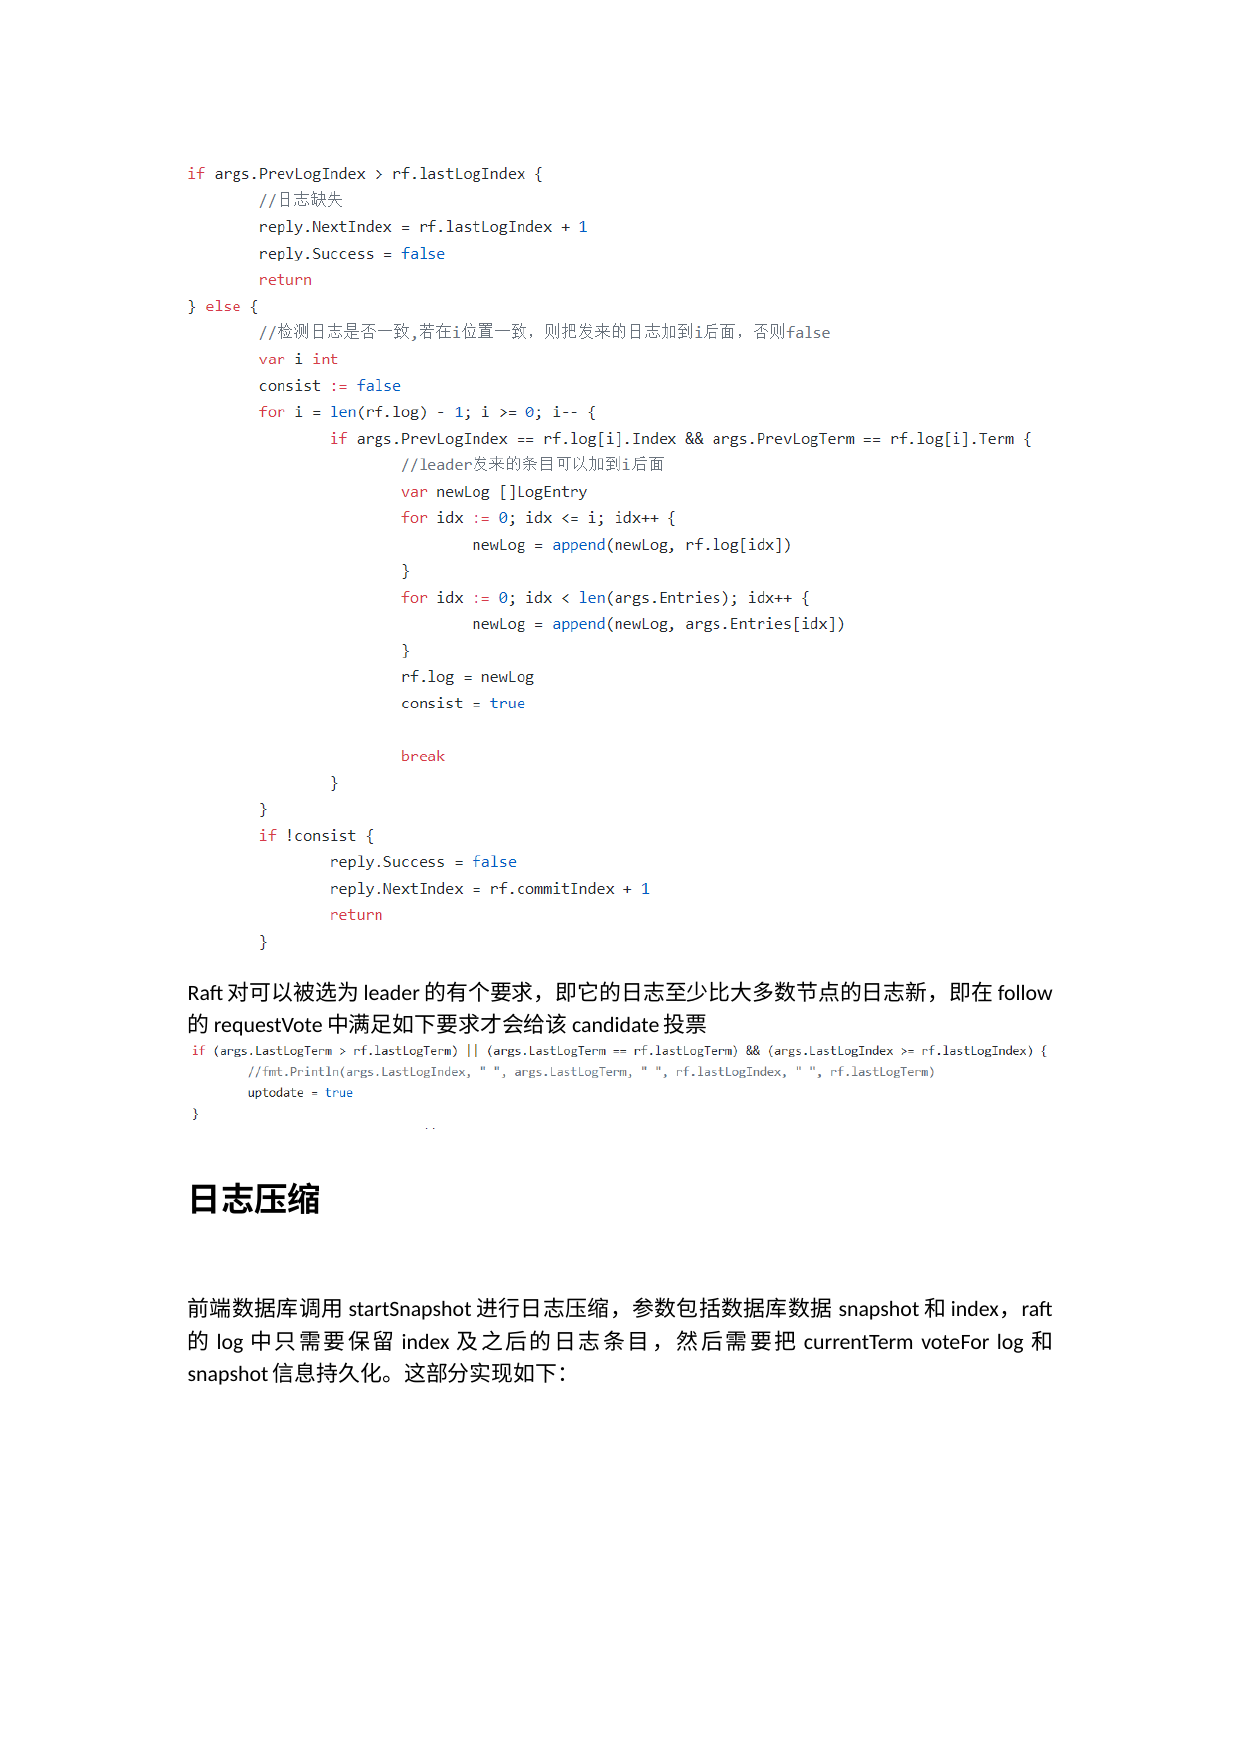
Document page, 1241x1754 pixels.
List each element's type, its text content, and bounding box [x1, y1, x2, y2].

picture [187, 1039, 1053, 1129]
text Raft对可以被选为leader的有个要求，即它的日志至少比大多数节点的日志新，即在follow的requestVote中满足如下要求才会给该candidate投票 [187, 974, 1053, 1039]
picture [187, 162, 1052, 955]
subtitle 日志压缩 [187, 1164, 1053, 1229]
text 前端数据库调用startSnapshot进行日志压缩，参数包括数据库数据snapshot和index，raft的log中只需要保留index及之后的日志条目，然后需要把currentTerm voteFor log和snapshot信息持久化。这部分实现如下： [187, 1291, 1053, 1388]
